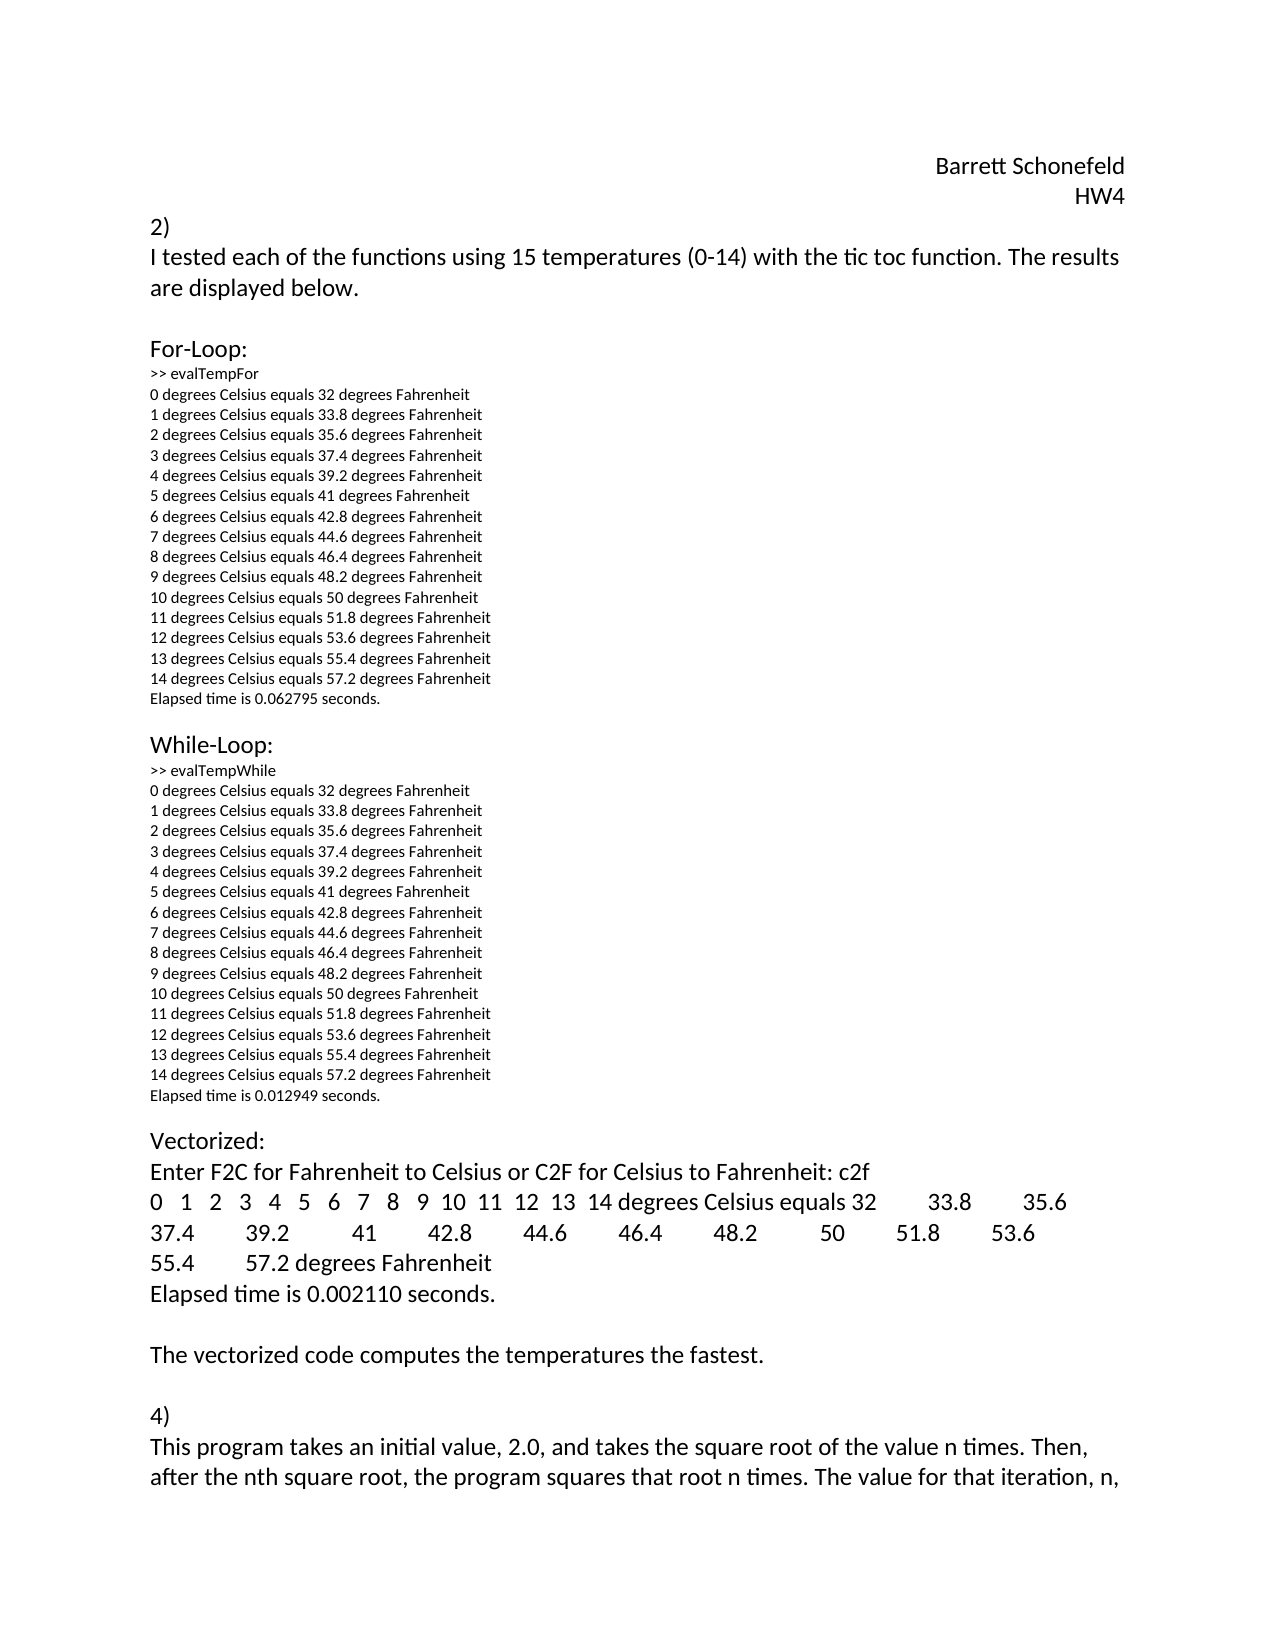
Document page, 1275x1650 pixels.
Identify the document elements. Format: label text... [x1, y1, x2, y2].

text 2 degrees Celsius equals 35.6 degrees Fahrenheit [150, 424, 1125, 445]
text 2 degrees Celsius equals 35.6 degrees Fahrenheit [150, 821, 1125, 841]
text 1 degrees Celsius equals 33.8 degrees Fahrenheit [150, 404, 1125, 424]
text 1 degrees Celsius equals 33.8 degrees Fahrenheit [150, 800, 1125, 821]
text 14 degrees Celsius equals 57.2 degrees Fahrenheit [150, 1064, 1125, 1085]
text 8 degrees Celsius equals 46.4 degrees Fahrenheit [150, 943, 1125, 963]
text I tested each of the functions using 15 temperatures (0-14) with the tic toc function. The results are displayed below. [150, 242, 1125, 303]
text 0 1 2 3 4 5 6 7 8 9 10 11 12 13 14 degrees Celsius equals 32 33.8 35.6 37.4 39.2 41 42.8 44.6 46.4 48.2 50 51.8 53.6 55.4 57.2 degrees Fahrenheit [150, 1186, 1125, 1278]
text >> evalTempWhile [150, 760, 1125, 780]
text 0 degrees Celsius equals 32 degrees Fahrenheit [150, 384, 1125, 404]
text 12 degrees Celsius equals 53.6 degrees Fahrenheit [150, 628, 1125, 648]
text 3 degrees Celsius equals 37.4 degrees Fahrenheit [150, 445, 1125, 465]
text 11 degrees Celsius equals 51.8 degrees Fahrenheit [150, 1003, 1125, 1024]
text Enter F2C for Fahrenheit to Celsius or C2F for Celsius to Fahrenheit: c2f [150, 1156, 1125, 1186]
text 14 degrees Celsius equals 57.2 degrees Fahrenheit [150, 668, 1125, 689]
text 4 degrees Celsius equals 39.2 degrees Fahrenheit [150, 861, 1125, 882]
text >> evalTempFor [150, 364, 1125, 384]
text 13 degrees Celsius equals 55.4 degrees Fahrenheit [150, 1044, 1125, 1064]
text 8 degrees Celsius equals 46.4 degrees Fahrenheit [150, 546, 1125, 567]
text 9 degrees Celsius equals 48.2 degrees Fahrenheit [150, 567, 1125, 587]
text Elapsed time is 0.002110 seconds. [150, 1278, 1125, 1308]
text Vectorized: [150, 1125, 1125, 1156]
text Elapsed time is 0.062795 seconds. [150, 689, 1125, 709]
text 2) [150, 211, 1125, 242]
text 6 degrees Celsius equals 42.8 degrees Fahrenheit [150, 506, 1125, 526]
text 6 degrees Celsius equals 42.8 degrees Fahrenheit [150, 902, 1125, 922]
text While-Loop: [150, 729, 1125, 760]
text 0 degrees Celsius equals 32 degrees Fahrenheit [150, 780, 1125, 800]
text Barrett Schonefeld [150, 150, 1125, 181]
text HW4 [150, 181, 1125, 211]
text 11 degrees Celsius equals 51.8 degrees Fahrenheit [150, 607, 1125, 628]
text 10 degrees Celsius equals 50 degrees Fahrenheit [150, 587, 1125, 607]
text 3 degrees Celsius equals 37.4 degrees Fahrenheit [150, 841, 1125, 861]
text 5 degrees Celsius equals 41 degrees Fahrenheit [150, 486, 1125, 506]
text Elapsed time is 0.012949 seconds. [150, 1085, 1125, 1105]
text 4 degrees Celsius equals 39.2 degrees Fahrenheit [150, 465, 1125, 486]
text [150, 1431, 1125, 1492]
text 4) [150, 1400, 1125, 1431]
text 7 degrees Celsius equals 44.6 degrees Fahrenheit [150, 526, 1125, 546]
text 10 degrees Celsius equals 50 degrees Fahrenheit [150, 983, 1125, 1003]
text 13 degrees Celsius equals 55.4 degrees Fahrenheit [150, 648, 1125, 668]
text The vectorized code computes the temperatures the fastest. [150, 1339, 1125, 1369]
text 9 degrees Celsius equals 48.2 degrees Fahrenheit [150, 963, 1125, 983]
text For-Loop: [150, 333, 1125, 364]
text 12 degrees Celsius equals 53.6 degrees Fahrenheit [150, 1024, 1125, 1044]
text 5 degrees Celsius equals 41 degrees Fahrenheit [150, 882, 1125, 902]
text 7 degrees Celsius equals 44.6 degrees Fahrenheit [150, 922, 1125, 943]
